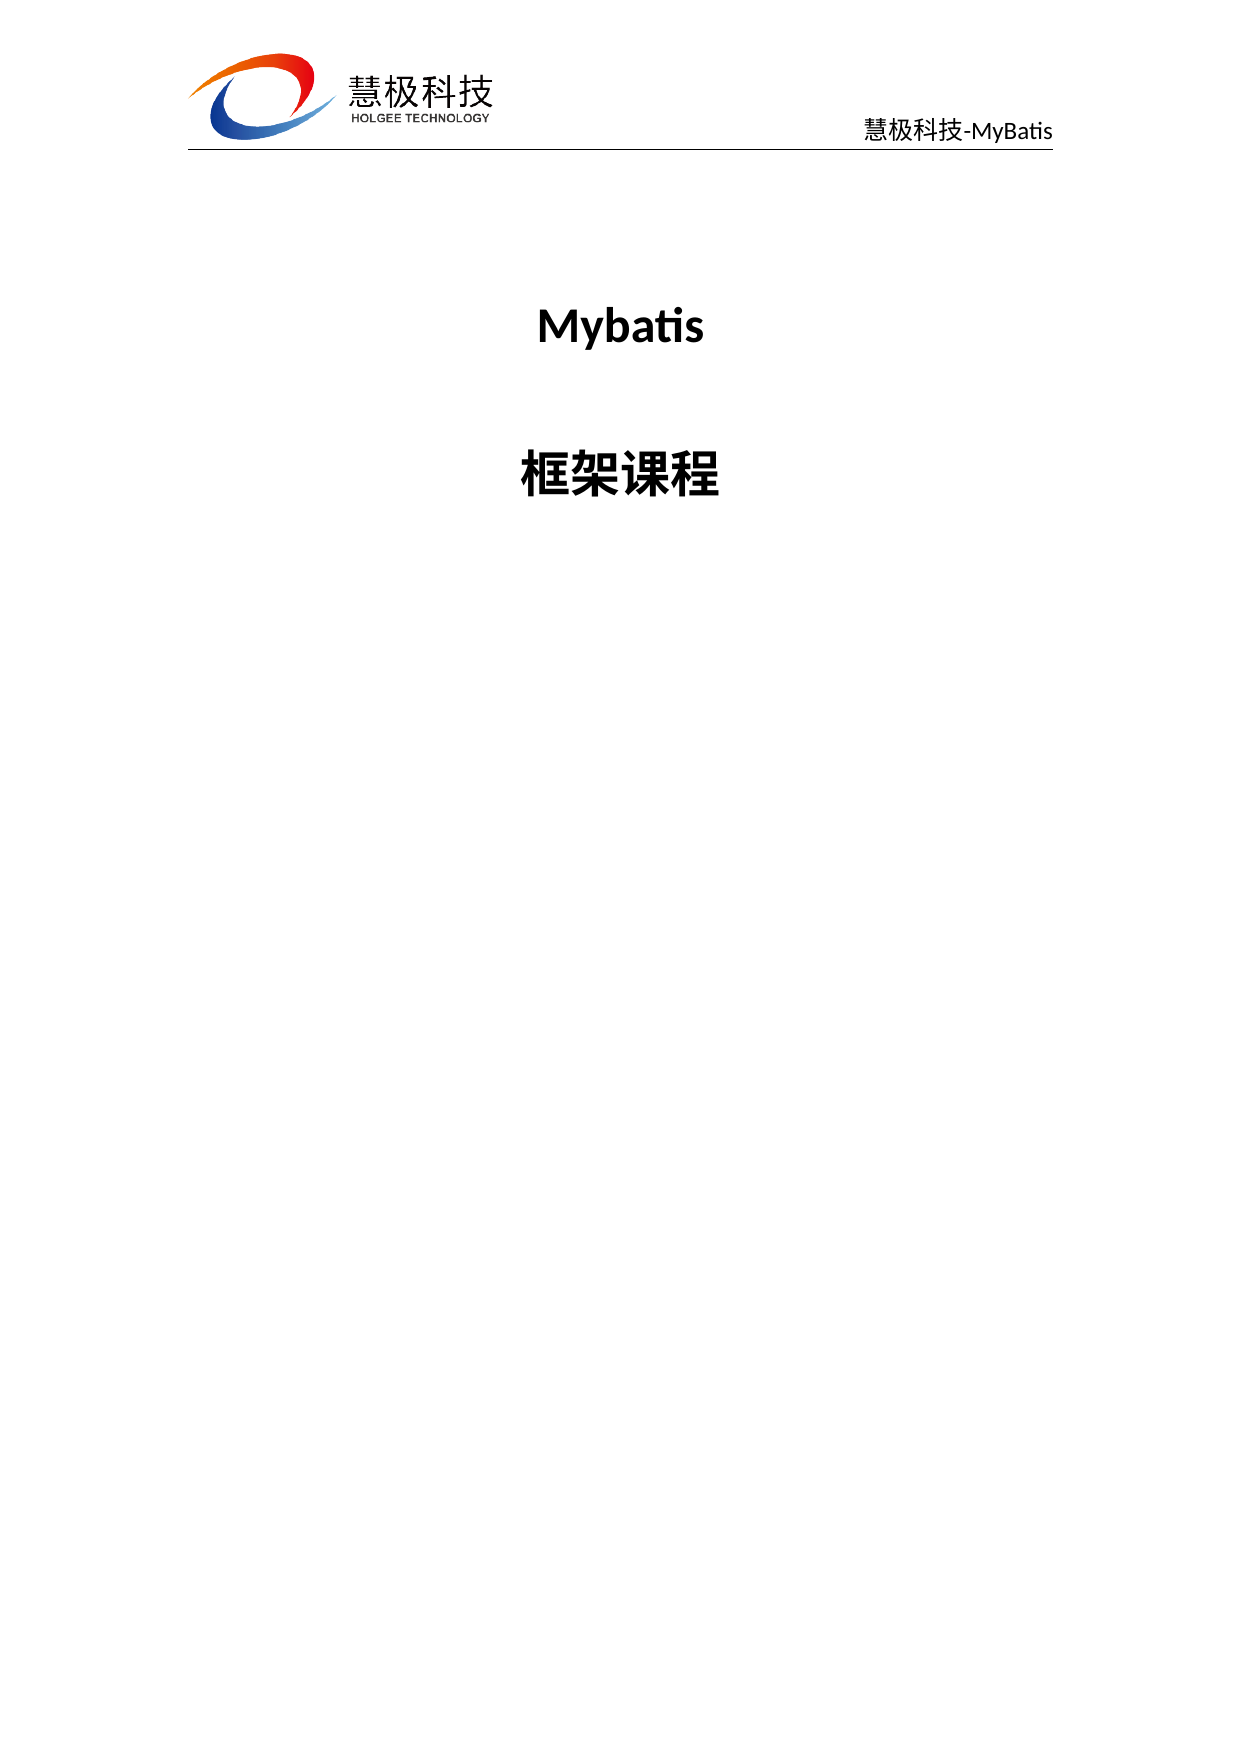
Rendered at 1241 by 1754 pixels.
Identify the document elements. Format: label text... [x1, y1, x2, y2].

text Mybatis [187, 292, 1053, 357]
text 框架课程 [187, 422, 1053, 519]
picture [187, 53, 496, 140]
